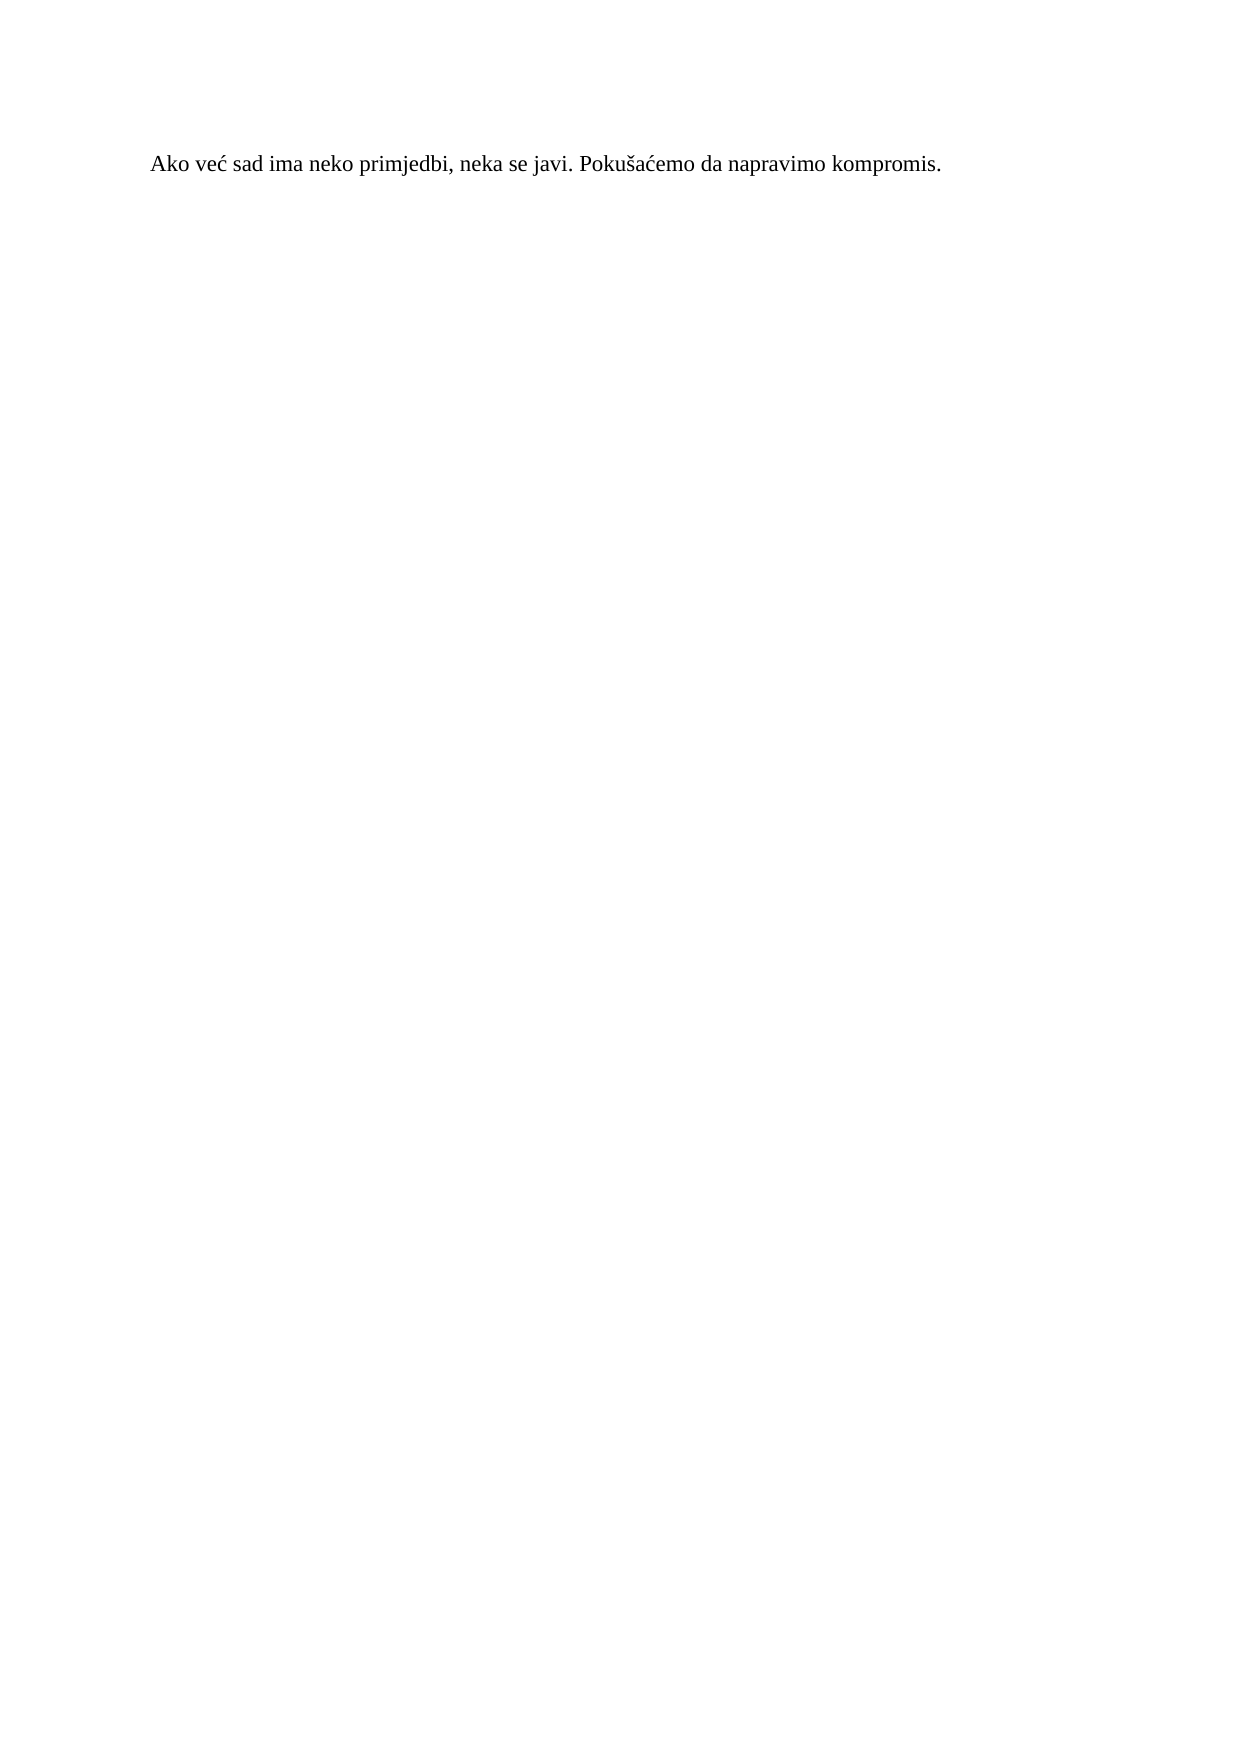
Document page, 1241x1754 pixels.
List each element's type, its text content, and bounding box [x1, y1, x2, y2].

text Ako već sad ima neko primjedbi, neka se javi. Pokušaćemo da napravimo kompromis. [150, 150, 1090, 176]
